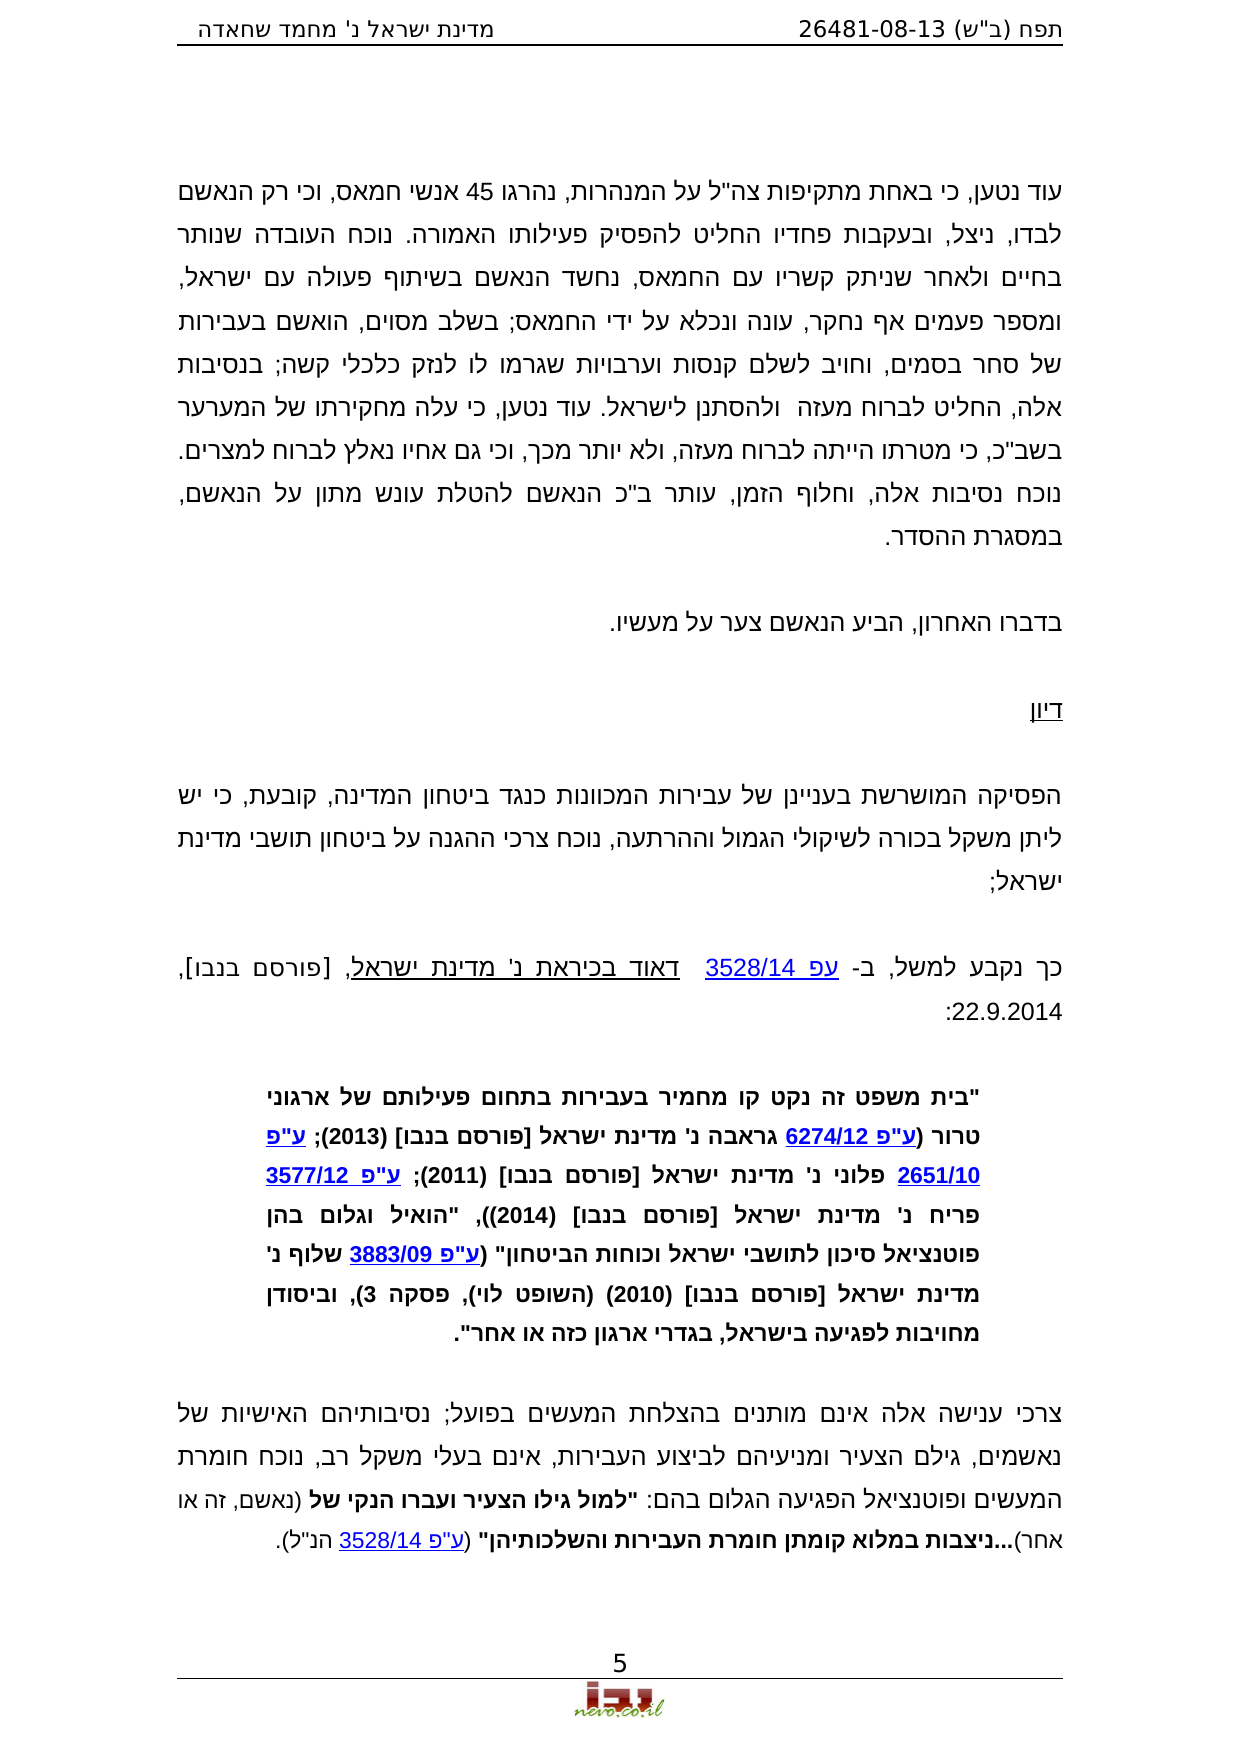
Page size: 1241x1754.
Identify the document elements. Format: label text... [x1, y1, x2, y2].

text נוכח נסיבות אלה, וחלוף הזמן, עותר ב"כ הנאשם להטלת עונש מתון על הנאשם, במסגרת ההסדר. [177, 479, 1063, 551]
text בדברו האחרון, הביע הנאשם צער על מעשיו. [177, 608, 1063, 637]
text צרכי ענישה אלה אינם מותנים בהצלחת המעשים בפועל; נסיבותיהם האישיות של נאשמים, גילם הצעיר ומניעיהם לביצוע העבירות, אינם בעלי משקל רב, נוכח חומרת המעשים ופוטנציאל הפגיעה הגלום בהם: "למול גילו הצעיר ועברו הנקי של (נאשם, זה או אחר)...ניצבות במלוא קומתן חומרת העבירות והשלכותיהן" (ע"פ 3528/14 הנ"ל). [177, 1399, 1063, 1554]
text "בית משפט זה נקט קו מחמיר בעבירות בתחום פעילותם של ארגוני טרור (ע"פ 6274/12 גראבה נ' מדינת ישראל [פורסם בנבו] (2013); ע"פ 2651/10 פלוני נ' מדינת ישראל [פורסם בנבו] (2011); ע"פ 3577/12 פריח נ' מדינת ישראל [פורסם בנבו] (2014)), "הואיל וגלום בהן פוטנציאל סיכון לתושבי ישראל וכוחות הביטחון" (ע"פ 3883/09 שלוף נ' מדינת ישראל [פורסם בנבו] (2010) (השופט לוי), פסקה 3), וביסודן מחויבות לפגיעה בישראל, בגדרי ארגון כזה או אחר". [266, 1083, 980, 1347]
text כך נקבע למשל, ב- עפ 3528/14 ‏‏ דאוד בכיראת נ' מדינת ישראל, [פורסם בנבו], 22.9.2014: [177, 953, 1063, 1026]
text הפסיקה המושרשת בעניינן של עבירות המכוונות כנגד ביטחון המדינה, קובעת, כי יש ליתן משקל בכורה לשיקולי הגמול וההרתעה, נוכח צרכי ההגנה על ביטחון תושבי מדינת ישראל; [177, 781, 1063, 896]
text דיון [177, 695, 1063, 723]
text עוד נטען, כי באחת מתקיפות צה"ל על המנהרות, נהרגו 45 אנשי חמאס, וכי רק הנאשם לבדו, ניצל, ובעקבות פחדיו החליט להפסיק פעילותו האמורה. נוכח העובדה שנותר בחיים ולאחר שניתק קשריו עם החמאס, נחשד הנאשם בשיתוף פעולה עם ישראל, ומספר פעמים אף נחקר, עונה ונכלא על ידי החמאס; בשלב מסוים, הואשם בעבירות של סחר בסמים, וחויב לשלם קנסות וערבויות שגרמו לו לנזק כלכלי קשה; בנסיבות אלה, החליט לברוח מעזה ולהסתנן לישראל. עוד נטען, כי עלה מחקירתו של המערער בשב"כ, כי מטרתו הייתה לברוח מעזה, ולא יותר מכך, וכי גם אחיו נאלץ לברוח למצרים. [177, 177, 1063, 465]
picture [574, 1681, 666, 1718]
